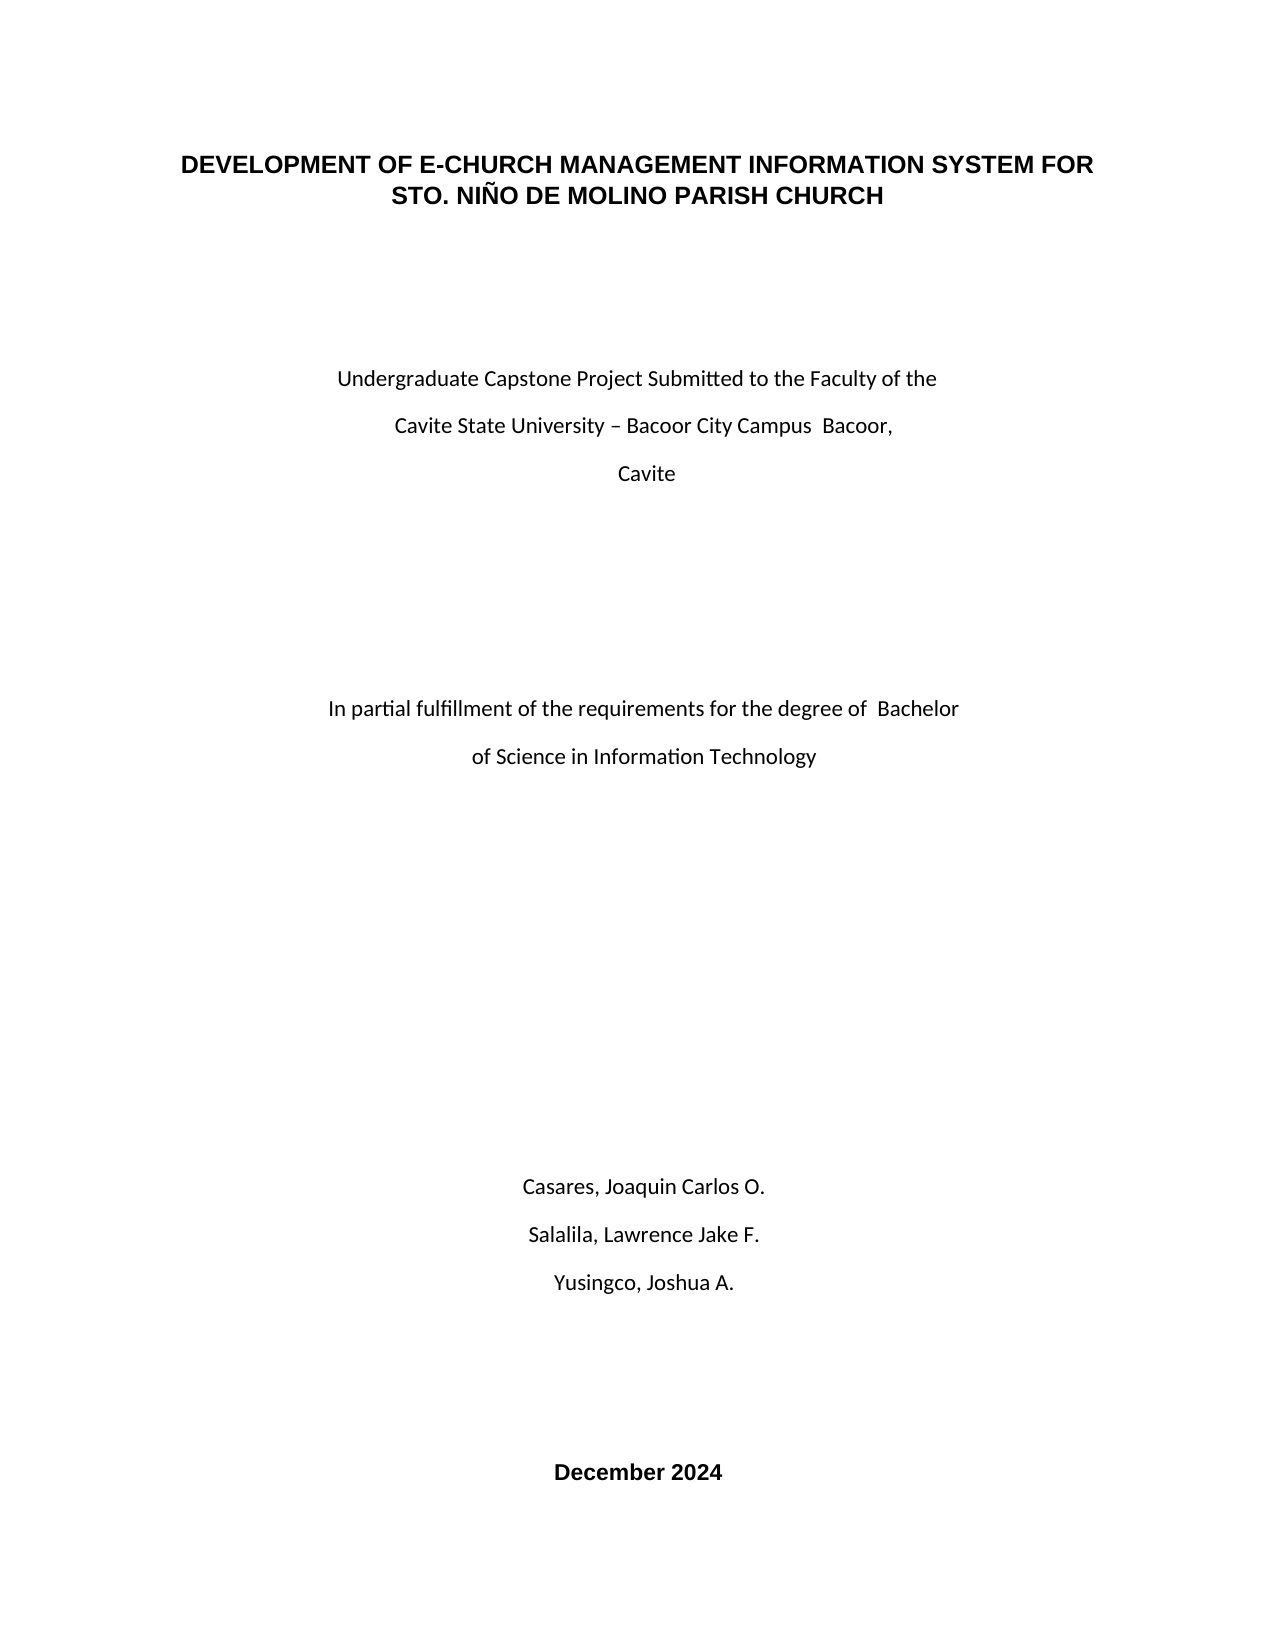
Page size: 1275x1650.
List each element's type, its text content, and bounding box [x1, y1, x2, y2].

text Yusingco, Joshua A. [253, 1268, 1034, 1296]
text Casares, Joaquin Carlos O. [253, 1172, 1034, 1200]
text In partial fulfillment of the requirements for the degree of Bachelor [253, 694, 1034, 722]
text Salalila, Lawrence Jake F. [253, 1220, 1034, 1248]
text Undergraduate Capstone Project Submitted to the Faculty of the [150, 364, 1125, 392]
text DEVELOPMENT OF E-CHURCH MANAGEMENT INFORMATION SYSTEM FOR STO. NIÑO DE MOLINO PARISH CHURCH [150, 150, 1125, 210]
text December 2024 [205, 1459, 1071, 1485]
text of Science in Information Technology [253, 742, 1034, 770]
text Cavite State University – Bacoor City Campus Bacoor, [310, 411, 978, 439]
text Cavite [310, 459, 978, 487]
